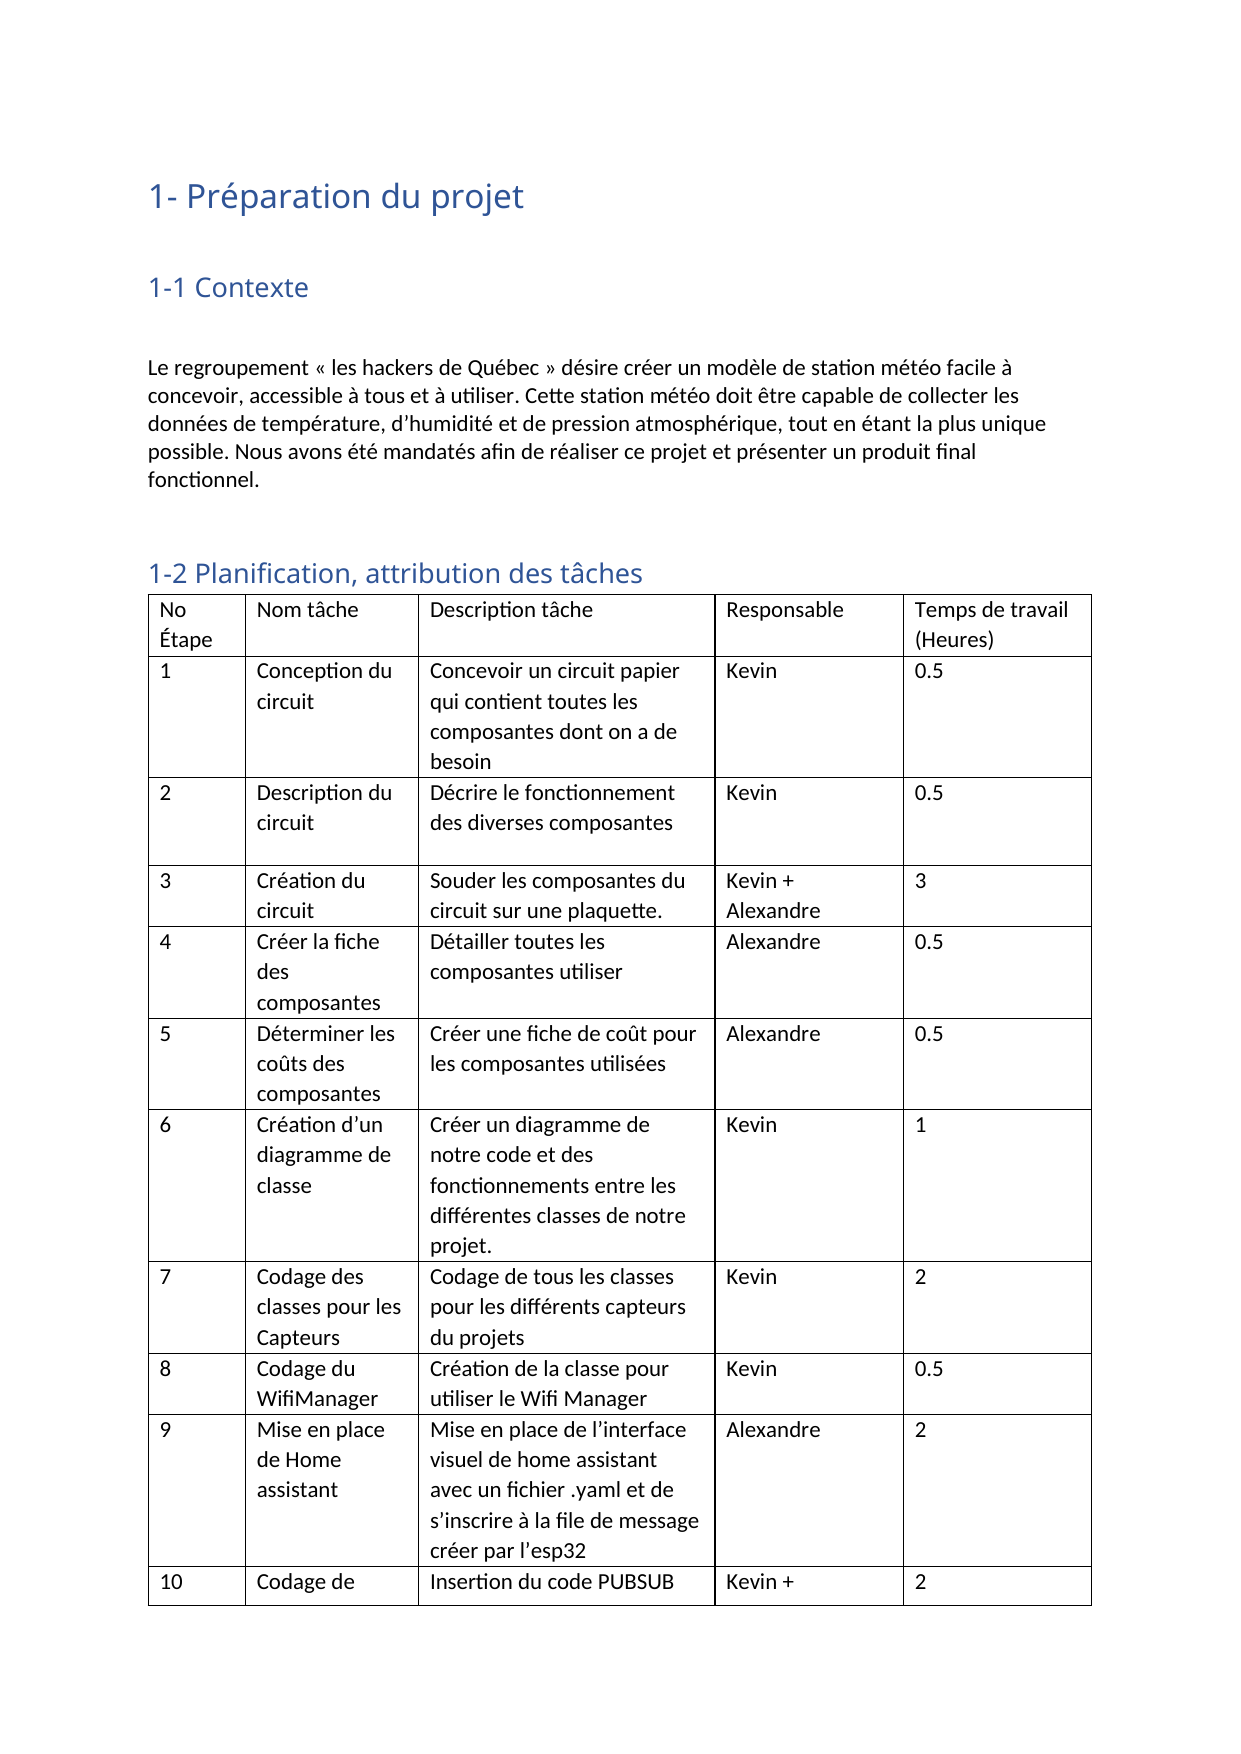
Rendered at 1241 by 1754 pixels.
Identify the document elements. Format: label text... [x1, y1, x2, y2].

table_cell 0.5 [904, 1354, 1091, 1414]
table_header Temps de travail (Heures) [904, 595, 1091, 656]
table_cell 4 [149, 927, 245, 1018]
table_cell Créer une fiche de coût pour les composantes utilisées [419, 1019, 714, 1109]
table_cell 2 [904, 1567, 1091, 1605]
table_cell 0.5 [904, 778, 1091, 865]
table_cell Codage du WifiManager [246, 1354, 418, 1414]
table_cell Description du circuit [246, 778, 418, 865]
text Le regroupement « les hackers de Québec » désire créer un modèle de station météo facile à concevoir, accessible à tous et à utiliser. Cette station météo doit être capable de collecter les données de température, d’humidité et de pression atmosphérique, tout en étant la plus unique possible. Nous avons été mandatés afin de réaliser ce projet et présenter un produit final fonctionnel. [148, 353, 1093, 493]
table_header No Étape [149, 595, 245, 656]
subtitle 1-1 Contexte [148, 268, 1093, 305]
table_cell Souder les composantes du circuit sur une plaquette. [419, 866, 714, 926]
table_cell 3 [904, 866, 1091, 926]
table_cell Kevin [716, 1354, 903, 1414]
table_cell 2 [904, 1415, 1091, 1566]
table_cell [419, 1567, 714, 1605]
table_cell Créer un diagramme de notre code et des fonctionnements entre les différentes classes de notre projet. [419, 1110, 714, 1261]
table_cell 2 [149, 778, 245, 865]
table_cell Kevin + Alexandre [716, 866, 903, 926]
table_header Description tâche [419, 595, 714, 656]
table_cell Kevin [716, 778, 903, 865]
table_cell 5 [149, 1019, 245, 1109]
table_cell Alexandre [716, 927, 903, 1018]
table_cell 1 [149, 657, 245, 777]
table_header Nom tâche [246, 595, 418, 656]
table_cell 3 [149, 866, 245, 926]
table_cell Décrire le fonctionnement des diverses composantes [419, 778, 714, 865]
table_cell Kevin + Alexandre [716, 1567, 903, 1605]
table_cell 0.5 [904, 927, 1091, 1018]
table_cell 6 [149, 1110, 245, 1261]
table_cell Création d’un diagramme de classe [246, 1110, 418, 1261]
table_cell Mise en place de l’interface visuel de home assistant avec un fichier .yaml et de s’inscrire à la file de message créer par l’esp32 [419, 1415, 714, 1566]
table_cell 0.5 [904, 1019, 1091, 1109]
subtitle 1-2 Planification, attribution des tâches [148, 554, 1093, 591]
table_cell Codage des classes pour les Capteurs [246, 1262, 418, 1353]
table_cell Kevin [716, 1262, 903, 1353]
table_cell 2 [904, 1262, 1091, 1353]
table_cell 7 [149, 1262, 245, 1353]
table_cell Codage de tous les classes pour les différents capteurs du projets [419, 1262, 714, 1353]
table_cell Création de la classe pour utiliser le Wifi Manager [419, 1354, 714, 1414]
table_cell Mise en place de Home assistant [246, 1415, 418, 1566]
subtitle 1- Préparation du projet [148, 173, 1093, 218]
table_cell Concevoir un circuit papier qui contient toutes les composantes dont on a de besoin [419, 657, 714, 777]
table_cell 1 [904, 1110, 1091, 1261]
table_cell Alexandre [716, 1019, 903, 1109]
table_cell Création du circuit [246, 866, 418, 926]
table_cell Déterminer les coûts des composantes [246, 1019, 418, 1109]
table_cell Kevin [716, 657, 903, 777]
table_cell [246, 1567, 418, 1605]
table_cell 9 [149, 1415, 245, 1566]
table_header Responsable [716, 595, 903, 656]
table_cell 8 [149, 1354, 245, 1414]
table_cell Alexandre [716, 1415, 903, 1566]
table_cell 0.5 [904, 657, 1091, 777]
table_cell Créer la fiche des composantes [246, 927, 418, 1018]
table_cell 10 [149, 1567, 245, 1605]
table_cell Détailler toutes les composantes utiliser [419, 927, 714, 1018]
table_cell Conception du circuit [246, 657, 418, 777]
table_cell Kevin [716, 1110, 903, 1261]
